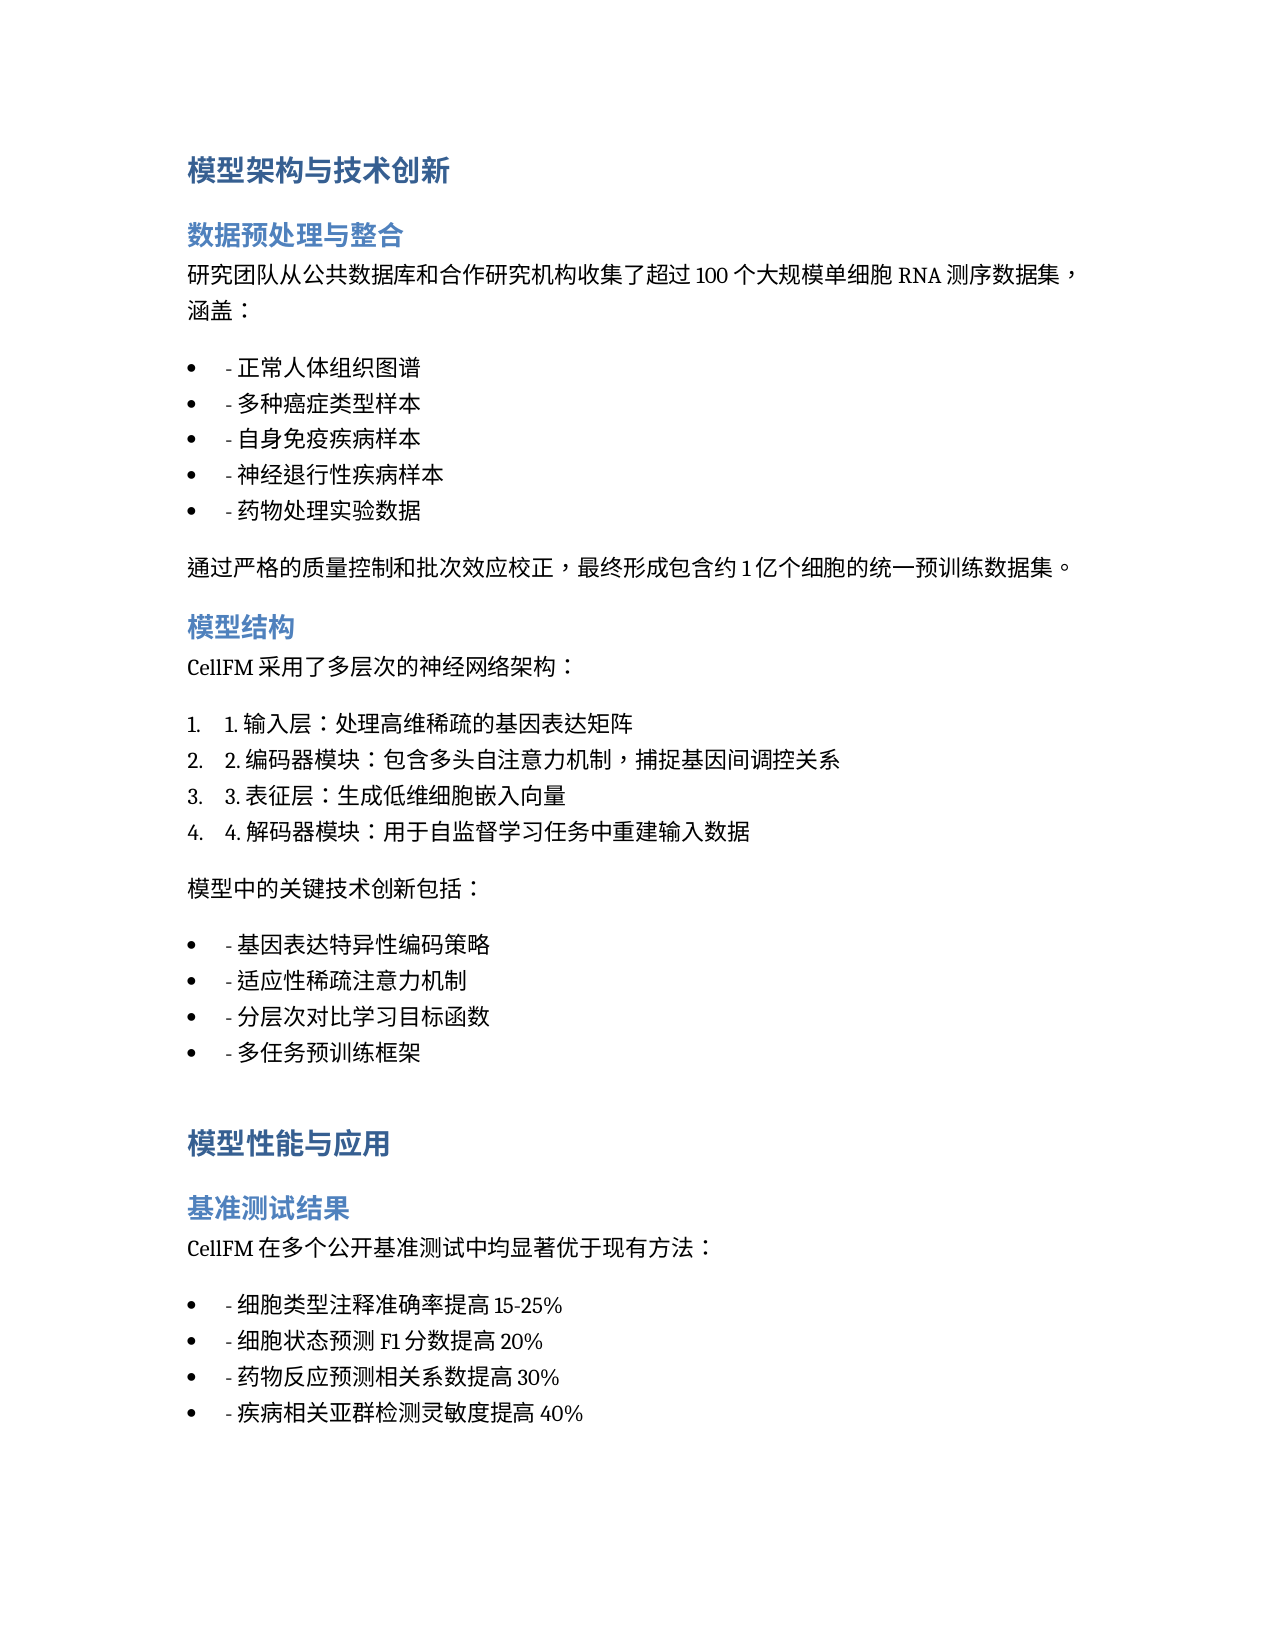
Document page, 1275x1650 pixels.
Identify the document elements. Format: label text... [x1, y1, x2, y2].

list 3. 表征层：生成低维细胞嵌入向量 [187, 780, 1087, 811]
subtitle 基准测试结果 [187, 1189, 1087, 1226]
list 1. 输入层：处理高维稀疏的基因表达矩阵 [187, 708, 1087, 739]
list - 细胞类型注释准确率提高15-25% [187, 1289, 1087, 1320]
text 通过严格的质量控制和批次效应校正，最终形成包含约1亿个细胞的统一预训练数据集。 [187, 552, 1087, 583]
list - 药物反应预测相关系数提高30% [187, 1361, 1087, 1392]
list - 细胞状态预测F1分数提高20% [187, 1325, 1087, 1356]
list - 疾病相关亚群检测灵敏度提高40% [187, 1397, 1087, 1428]
list - 神经退行性疾病样本 [187, 459, 1087, 491]
subtitle 数据预处理与整合 [187, 216, 1087, 253]
text 模型中的关键技术创新包括： [187, 873, 1087, 904]
list 2. 编码器模块：包含多头自注意力机制，捕捉基因间调控关系 [187, 744, 1087, 775]
list - 多任务预训练框架 [187, 1037, 1087, 1068]
text CellFM在多个公开基准测试中均显著优于现有方法： [187, 1232, 1087, 1263]
subtitle 模型结构 [187, 609, 1087, 646]
list - 自身免疫疾病样本 [187, 423, 1087, 455]
list - 分层次对比学习目标函数 [187, 1001, 1087, 1032]
list - 多种癌症类型样本 [187, 387, 1087, 419]
list 4. 解码器模块：用于自监督学习任务中重建输入数据 [187, 816, 1087, 847]
list - 基因表达特异性编码策略 [187, 929, 1087, 961]
list - 药物处理实验数据 [187, 495, 1087, 527]
text 研究团队从公共数据库和合作研究机构收集了超过100个大规模单细胞RNA测序数据集，涵盖： [187, 259, 1087, 326]
subtitle 模型架构与技术创新 [187, 150, 1087, 190]
text CellFM采用了多层次的神经网络架构： [187, 651, 1087, 682]
list - 正常人体组织图谱 [187, 352, 1087, 383]
list - 适应性稀疏注意力机制 [187, 965, 1087, 997]
subtitle 模型性能与应用 [187, 1123, 1087, 1163]
